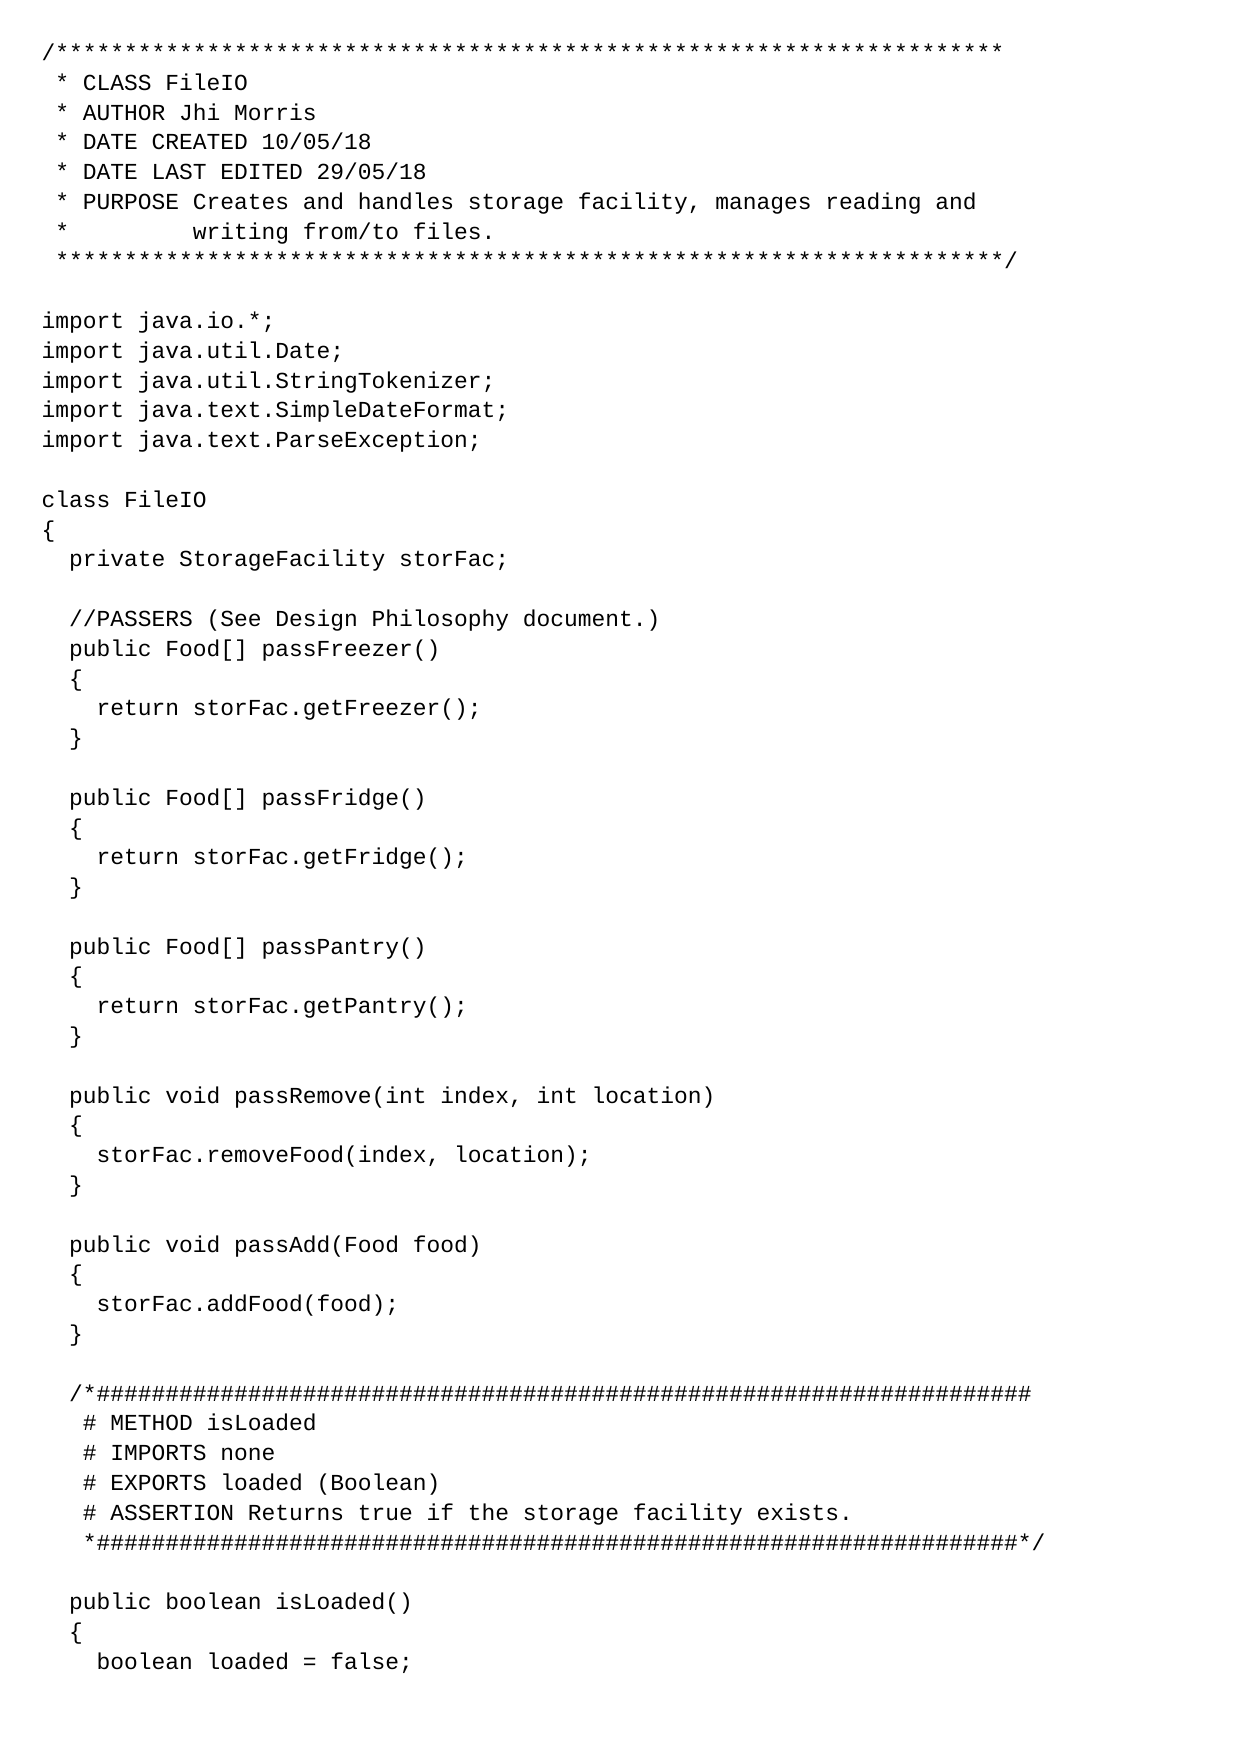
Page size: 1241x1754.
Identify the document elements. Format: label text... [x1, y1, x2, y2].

text * DATE LAST EDITED 29/05/18 [41, 161, 1199, 186]
text # IMPORTS none [41, 1442, 1199, 1467]
text # EXPORTS loaded (Boolean) [41, 1471, 1199, 1497]
text import java.util.StringTokenizer; [41, 369, 1199, 395]
text import java.text.SimpleDateFormat; [41, 399, 1199, 425]
text { [41, 1620, 1199, 1646]
text /********************************************************************* [41, 41, 1199, 67]
text *###################################################################*/ [41, 1531, 1199, 1557]
text { [41, 816, 1199, 842]
text { [41, 1114, 1199, 1140]
text import java.util.Date; [41, 339, 1199, 365]
text { [41, 667, 1199, 693]
text # ASSERTION Returns true if the storage facility exists. [41, 1501, 1199, 1527]
text return storFac.getFridge(); [41, 846, 1199, 872]
text * writing from/to files. [41, 220, 1199, 246]
text storFac.removeFood(index, location); [41, 1144, 1199, 1169]
text * CLASS FileIO [41, 71, 1199, 97]
text private StorageFacility storFac; [41, 548, 1199, 574]
text { [41, 518, 1199, 544]
text /*#################################################################### [41, 1382, 1199, 1408]
text import java.io.*; [41, 309, 1199, 335]
text public void passAdd(Food food) [41, 1233, 1199, 1259]
text return storFac.getPantry(); [41, 995, 1199, 1021]
text public void passRemove(int index, int location) [41, 1084, 1199, 1110]
text { [41, 1263, 1199, 1289]
text storFac.addFood(food); [41, 1293, 1199, 1318]
text } [41, 1024, 1199, 1050]
text * PURPOSE Creates and handles storage facility, manages reading and [41, 190, 1199, 216]
text import java.text.ParseException; [41, 429, 1199, 454]
text } [41, 1173, 1199, 1199]
text { [41, 965, 1199, 991]
text * AUTHOR Jhi Morris [41, 101, 1199, 127]
text *********************************************************************/ [41, 250, 1199, 276]
text public boolean isLoaded() [41, 1591, 1199, 1616]
text public Food[] passPantry() [41, 935, 1199, 961]
text class FileIO [41, 488, 1199, 514]
text return storFac.getFreezer(); [41, 697, 1199, 723]
text # METHOD isLoaded [41, 1412, 1199, 1438]
text } [41, 1322, 1199, 1348]
text } [41, 727, 1199, 752]
text //PASSERS (See Design Philosophy document.) [41, 607, 1199, 633]
text } [41, 876, 1199, 901]
text public Food[] passFridge() [41, 786, 1199, 812]
text boolean loaded = false; [41, 1650, 1199, 1676]
text * DATE CREATED 10/05/18 [41, 131, 1199, 157]
text public Food[] passFreezer() [41, 637, 1199, 663]
